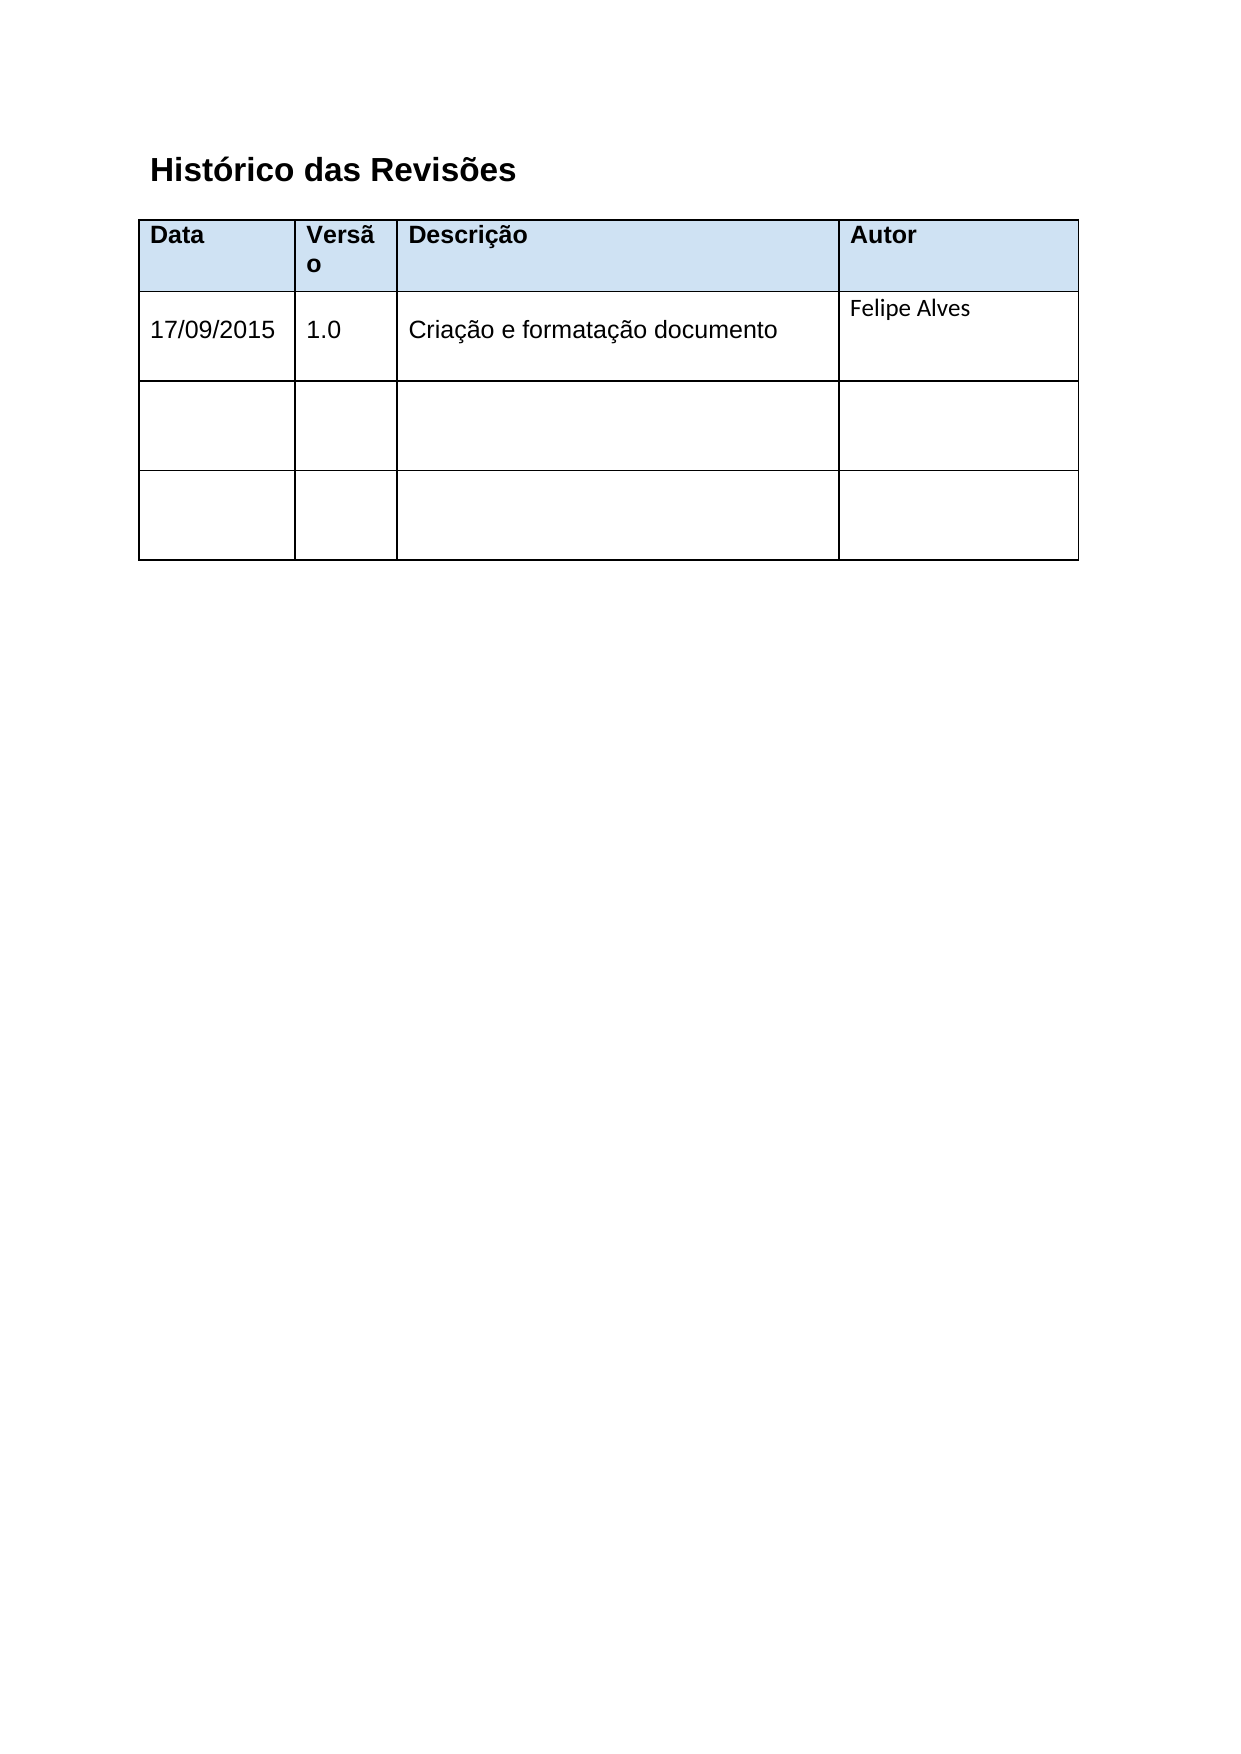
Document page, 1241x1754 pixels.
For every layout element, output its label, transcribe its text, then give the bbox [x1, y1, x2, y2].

table_cell [398, 382, 838, 470]
table_cell [296, 471, 396, 559]
table_header Autor [840, 221, 1078, 291]
table_header Data [140, 221, 294, 291]
table_cell [398, 471, 838, 559]
table_cell [840, 382, 1078, 470]
table_cell [140, 382, 294, 470]
table_cell Felipe Alves [840, 292, 1078, 380]
table_cell [840, 471, 1078, 559]
table_cell [140, 471, 294, 559]
table_header Descrição [398, 221, 838, 291]
table_cell Criação e formatação documento [398, 292, 838, 380]
text Histórico das Revisões [150, 150, 1090, 188]
table_cell 1.0 [296, 292, 396, 380]
table_header Versão [296, 221, 396, 291]
table_cell 17/09/2015 [140, 292, 294, 380]
table_cell [296, 382, 396, 470]
